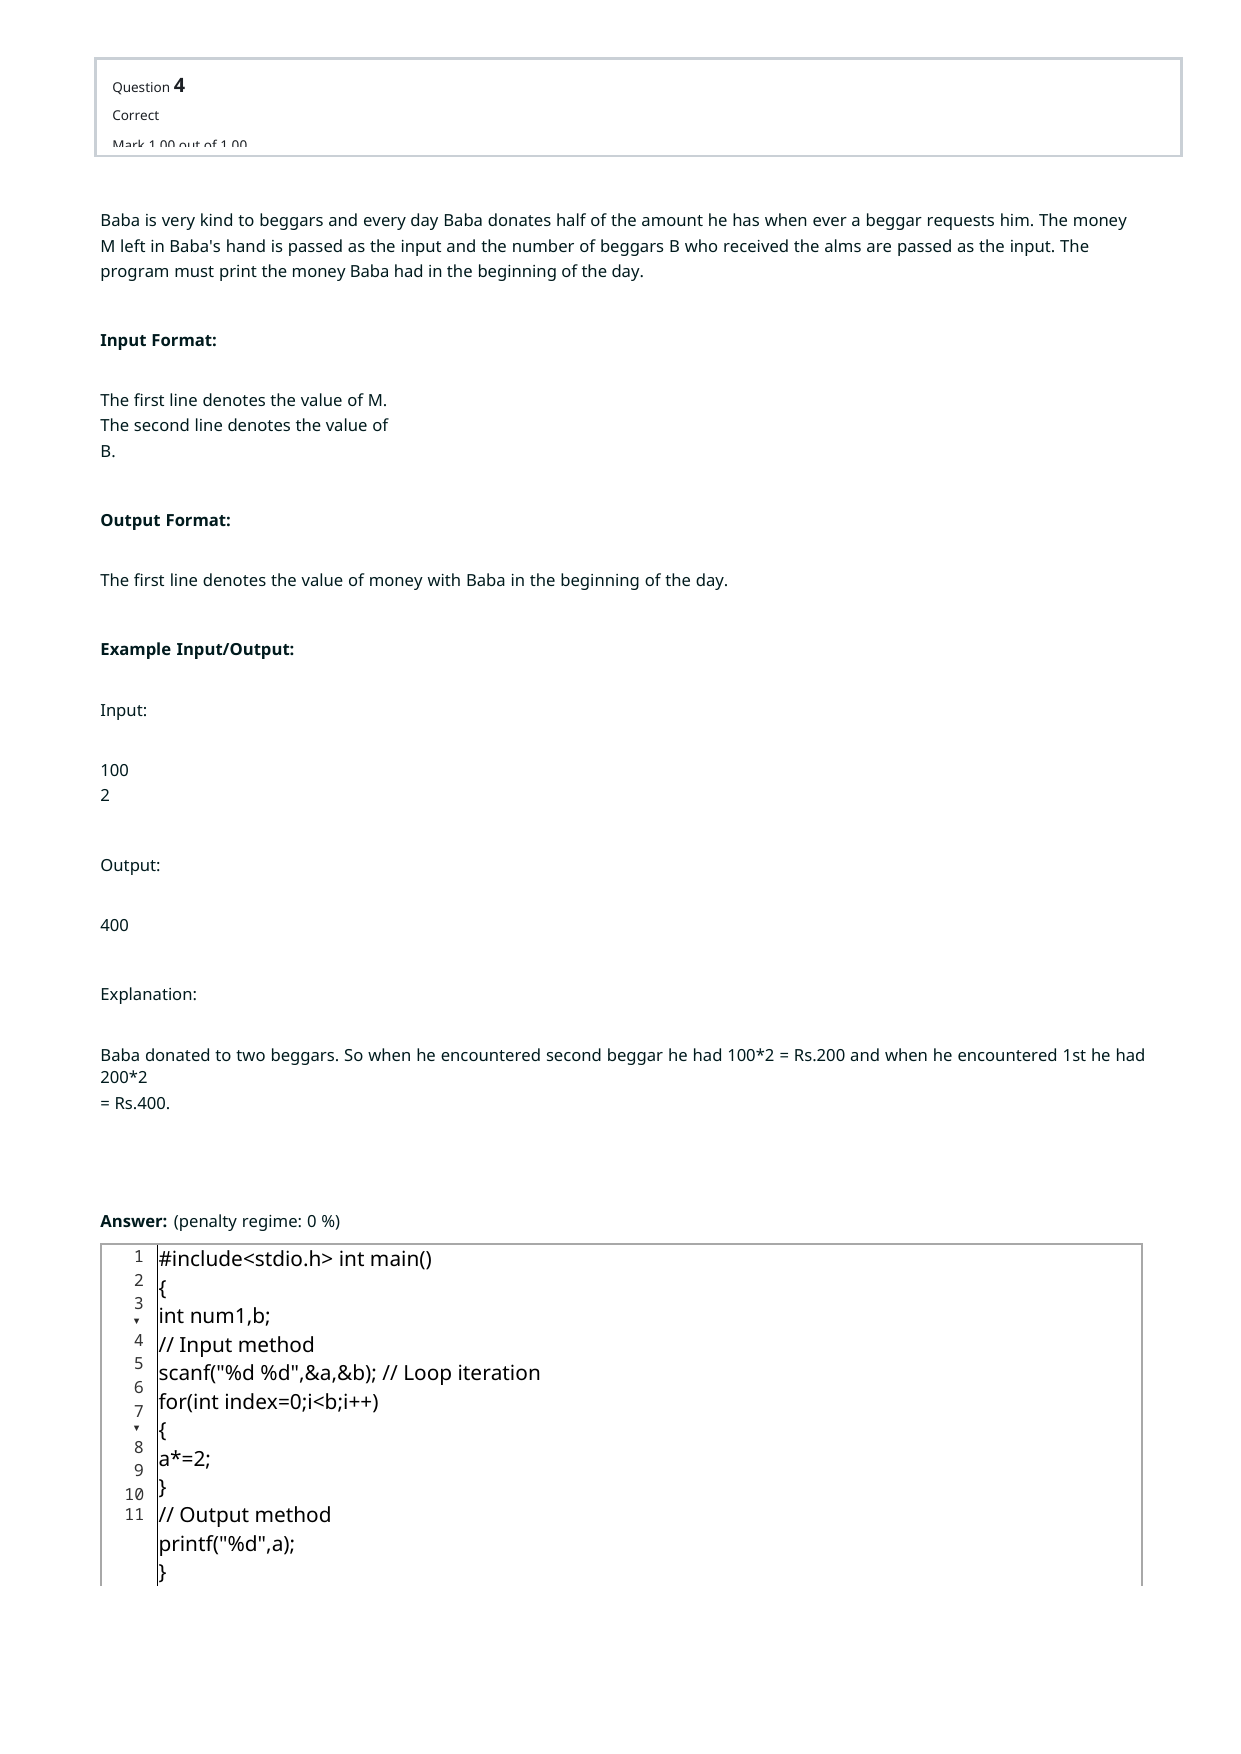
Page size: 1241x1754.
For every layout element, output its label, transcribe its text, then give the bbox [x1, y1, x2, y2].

text 400 [100, 913, 1178, 936]
table_header 1 2 3 ▼ 4 5 6 7 ▼ 8 9 10 11 [102, 1245, 157, 1586]
subtitle Example Input/Output: [100, 638, 1178, 661]
text Answer: (penalty regime: 0 %) [100, 1209, 1178, 1232]
text Baba donated to two beggars. So when he encountered second beggar he had 100*2 = Rs.200 and when he encountered 1st he had 200*2 [100, 1043, 1178, 1088]
text The first line denotes the value of M. The second line denotes the value of B. [100, 389, 395, 462]
text Output: [100, 853, 1178, 876]
text Explanation: [100, 983, 1178, 1006]
text The first line denotes the value of money with Baba in the beginning of the day. [100, 569, 1178, 591]
subtitle Output Format: [100, 508, 1178, 531]
text 2 [100, 784, 1178, 807]
text Input: [100, 698, 1178, 721]
text = Rs.400. [100, 1091, 1178, 1114]
text Baba is very kind to beggars and every day Baba donates half of the amount he has when ever a beggar requests him. The money M left in Baba's hand is passed as the input and the number of beggars B who received the alms are passed as the input. The program must print the money Baba had in the beginning of the day. [100, 209, 1144, 282]
subtitle Input Format: [100, 329, 1178, 351]
text 100 [100, 758, 1178, 781]
table_header #include<stdio.h> int main() { int num1,b; // Input method scanf("%d %d",&a,&b); // Loop iteration for(int index=0;i<b;i++) { a*=2; } // Output method printf("%d",a); } [158, 1245, 1141, 1586]
